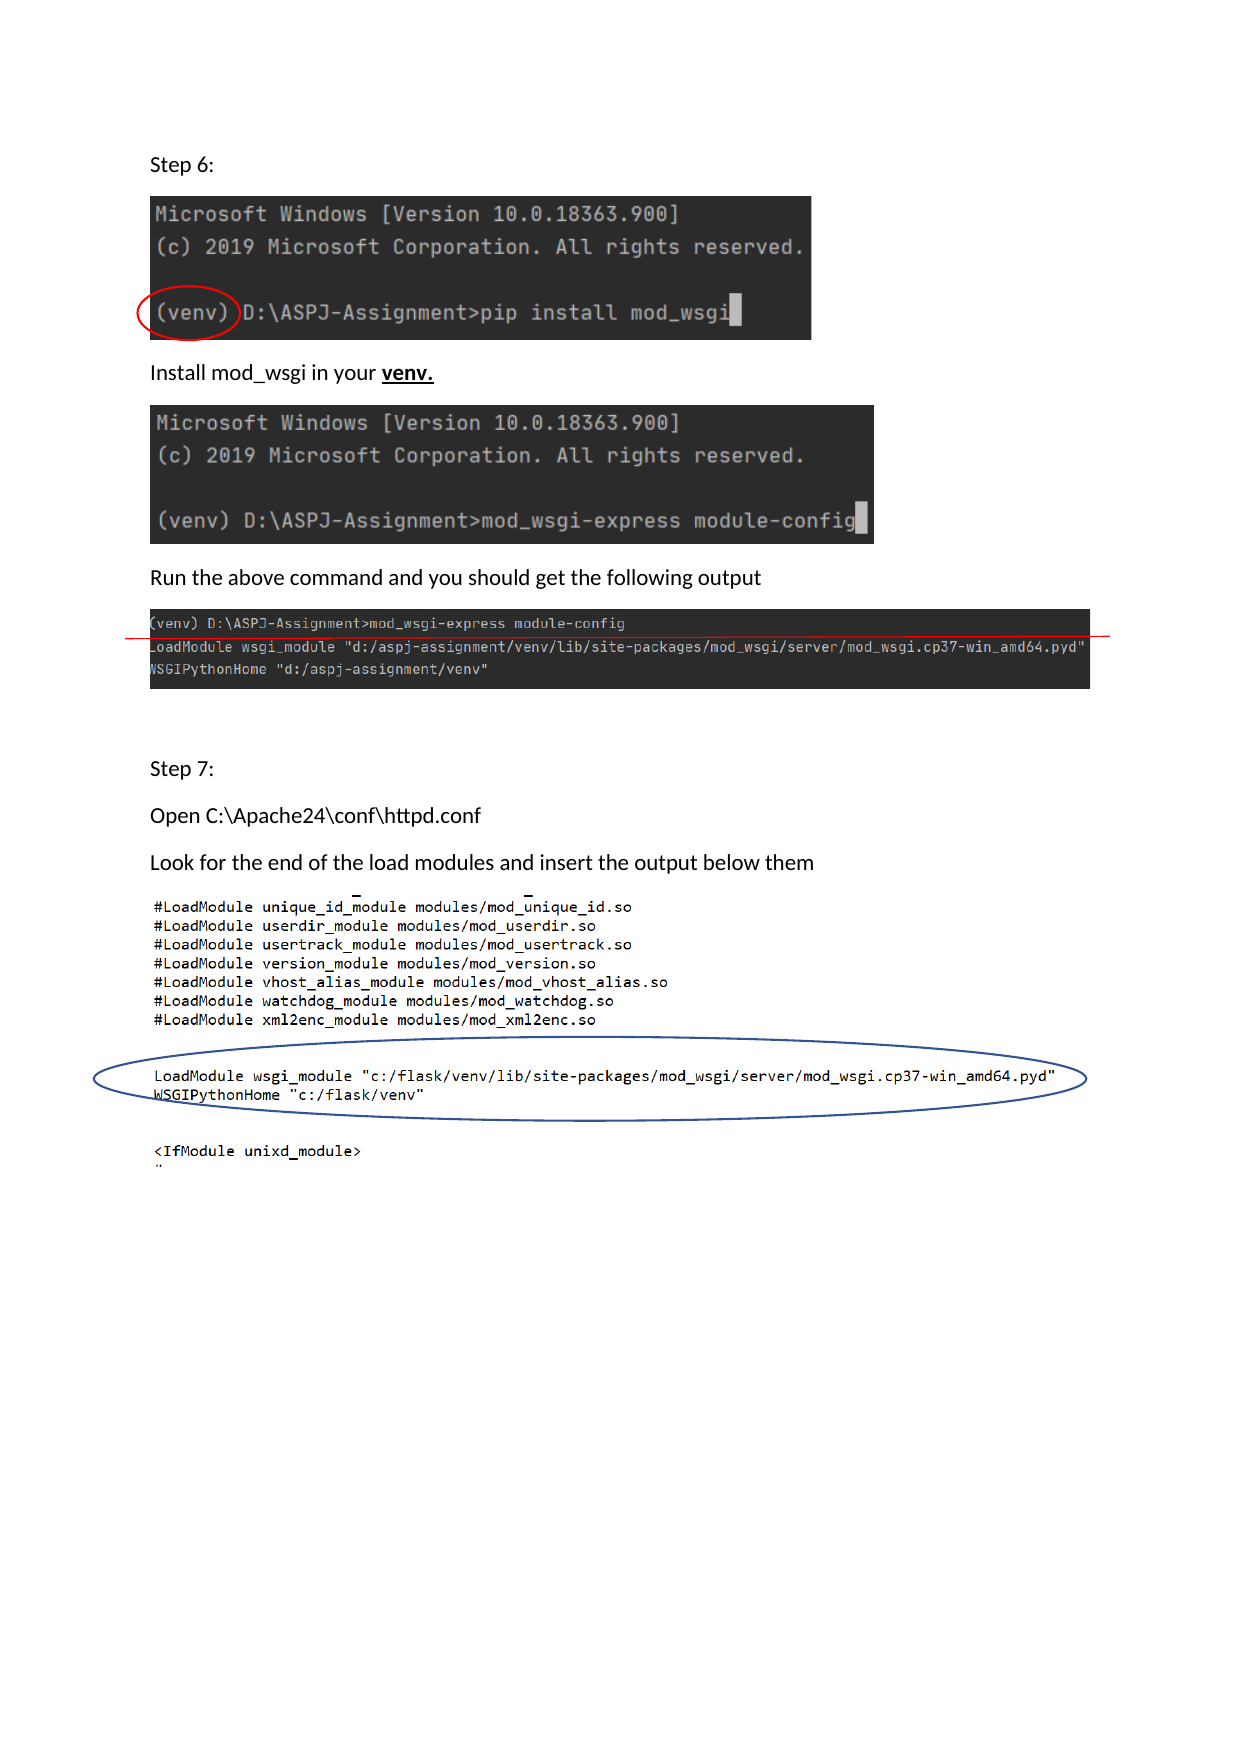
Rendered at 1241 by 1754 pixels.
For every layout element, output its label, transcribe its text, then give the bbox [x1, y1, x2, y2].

text Open C:\Apache24\conf\httpd.conf [150, 801, 1090, 829]
picture [150, 405, 874, 544]
picture [150, 196, 812, 340]
text Step 7: [150, 754, 1090, 782]
picture [150, 609, 1091, 638]
text Step 6: [150, 150, 1090, 178]
text Look for the end of the load modules and insert the output below them [150, 848, 1090, 876]
text Run the above command and you should get the following output [150, 563, 1090, 591]
picture [150, 895, 1091, 1167]
picture [150, 288, 238, 339]
text Install mod_wsgi in your venv. [150, 358, 1090, 386]
picture [150, 333, 168, 340]
picture [150, 1038, 1084, 1119]
picture [150, 637, 1091, 689]
